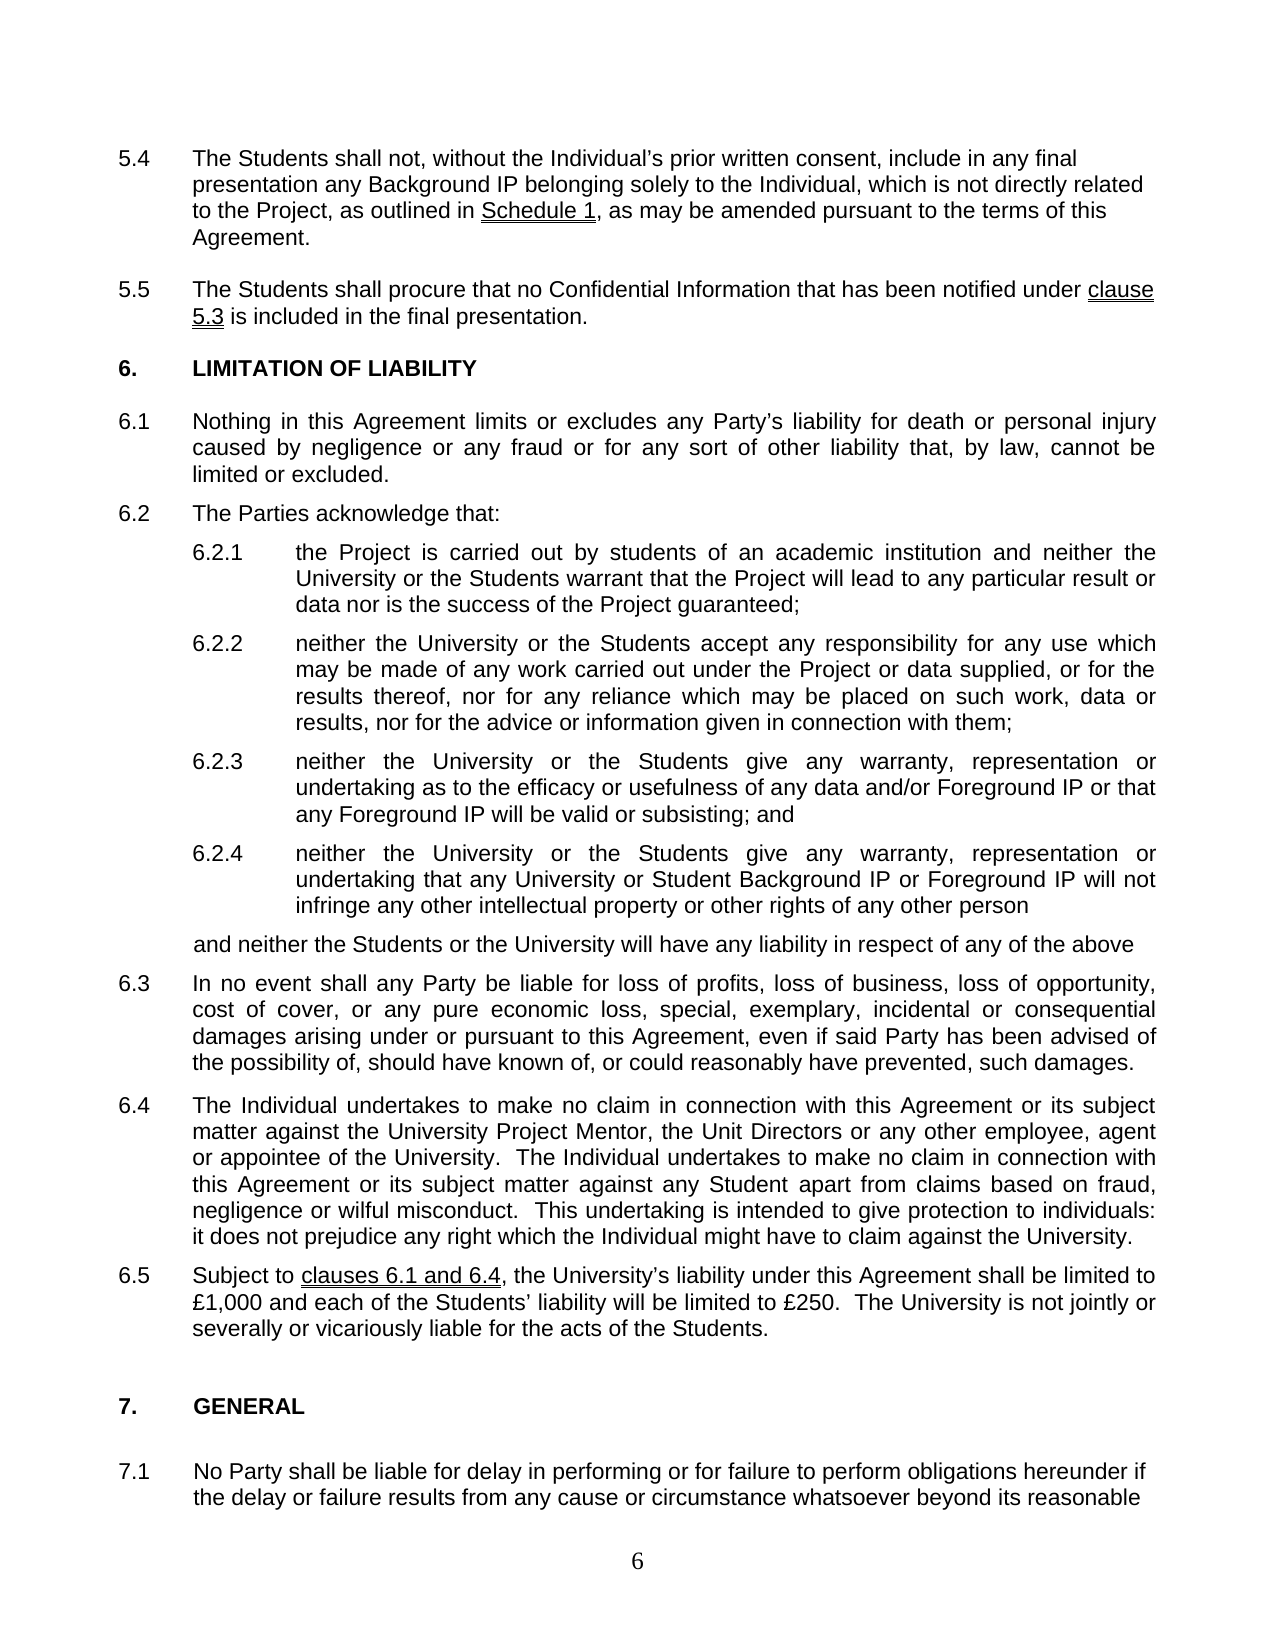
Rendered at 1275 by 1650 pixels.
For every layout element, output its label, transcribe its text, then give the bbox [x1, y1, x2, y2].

text 6.2.3 neither the University or the Students give any warranty, representation or undertaking as to the efficacy or usefulness of any data and/or Foreground IP or that any Foreground IP will be valid or subsisting; and [192, 748, 1157, 827]
text 6.5 Subject to clauses 6.1 and 6.4, the University’s liability under this Agreement shall be limited to £1,000 and each of the Students’ liability will be limited to £250. The University is not jointly or severally or vicariously liable for the acts of the Students. [118, 1262, 1157, 1341]
text and neither the Students or the University will have any liability in respect of any of the above [192, 931, 1157, 957]
text 6.2 The Parties acknowledge that: [118, 499, 1157, 526]
text 6.2.4 neither the University or the Students give any warranty, representation or undertaking that any University or Student Background IP or Foreground IP will not infringe any other intellectual property or other rights of any other person [192, 839, 1157, 918]
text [118, 1458, 1157, 1511]
text 6.2.1 the Project is carried out by students of an academic institution and neither the University or the Students warrant that the Project will lead to any particular result or data nor is the success of the Project guaranteed; [192, 538, 1157, 617]
text 6.2.2 neither the University or the Students accept any responsibility for any use which may be made of any work carried out under the Project or data supplied, or for the results thereof, nor for any reliance which may be placed on such work, data or results, nor for the advice or information given in connection with them; [192, 630, 1157, 735]
text 6.3 In no event shall any Party be liable for loss of profits, loss of business, loss of opportunity, cost of cover, or any pure economic loss, special, exemplary, incidental or consequential damages arising under or pursuant to this Agreement, even if said Party has been advised of the possibility of, should have known of, or could reasonably have prevented, such damages. [118, 970, 1157, 1075]
list The Students shall procure that no Confidential Information that has been notified under clause 5.3 is included in the final presentation. [118, 276, 1157, 329]
list Nothing in this Agreement limits or excludes any Party’s liability for death or personal injury caused by negligence or any fraud or for any sort of other liability that, by law, cannot be limited or excluded. [118, 408, 1157, 487]
text 6.4 The Individual undertakes to make no claim in connection with this Agreement or its subject matter against the University Project Mentor, the Unit Directors or any other employee, agent or appointee of the University. The Individual undertakes to make no claim in connection with this Agreement or its subject matter against any Student apart from claims based on fraud, negligence or wilful misconduct. This undertaking is intended to give protection to individuals: it does not prejudice any right which the Individual might have to claim against the University. [118, 1092, 1157, 1250]
list The Students shall not, without the Individual’s prior written consent, include in any final presentation any Background IP belonging solely to the Individual, which is not directly related to the Project, as outlined in Schedule 1, as may be amended pursuant to the terms of this Agreement. [118, 144, 1157, 250]
text 7. GENERAL [118, 1393, 1157, 1419]
list LIMITATION OF LIABILITY [118, 355, 1157, 382]
